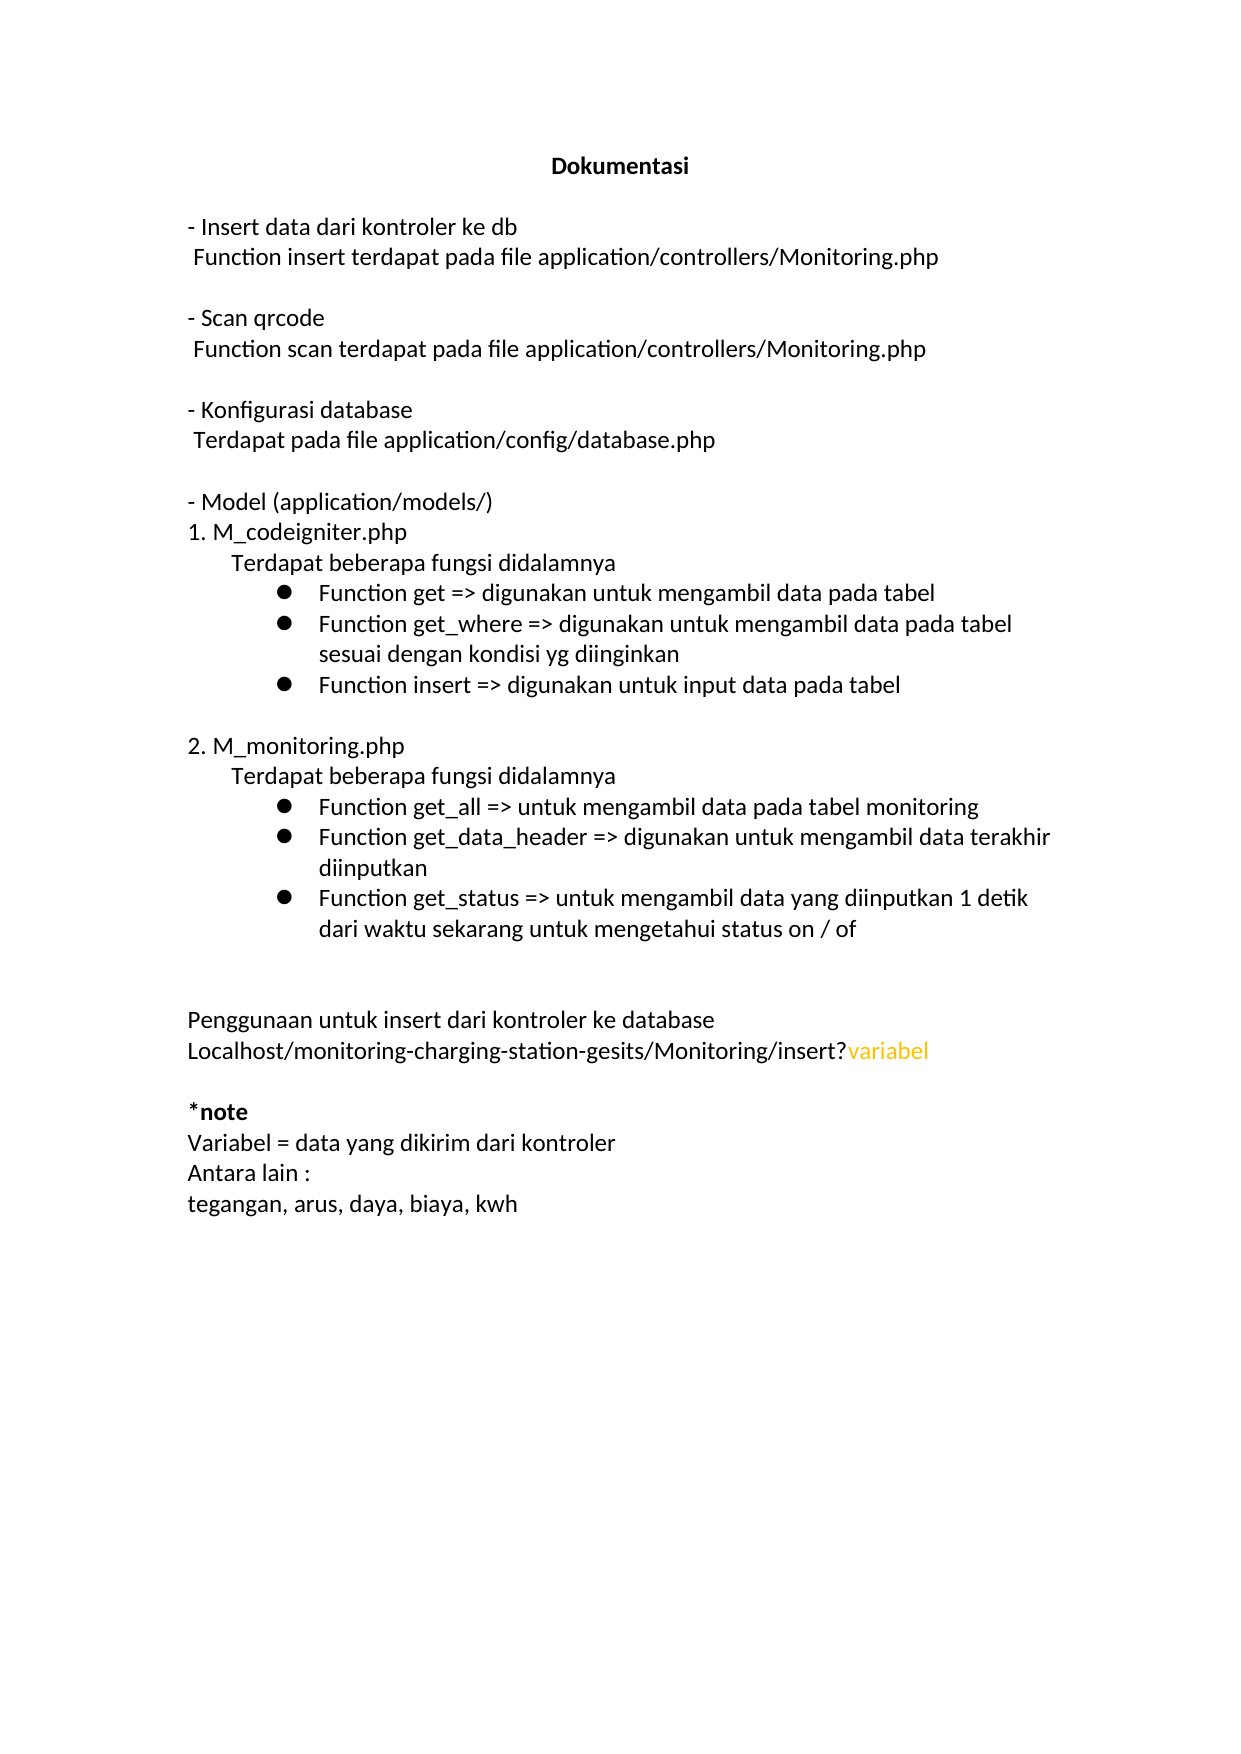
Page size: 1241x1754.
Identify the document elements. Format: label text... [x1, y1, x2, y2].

list *note [187, 1096, 1053, 1127]
text Dokumentasi [187, 150, 1053, 181]
list Function get => digunakan untuk mengambil data pada tabel [275, 577, 1053, 608]
list M_monitoring.php [187, 730, 1053, 760]
list Variabel = data yang dikirim dari kontroler [187, 1127, 1053, 1157]
list M_codeigniter.php [187, 516, 1053, 547]
text - Konfigurasi database [187, 394, 1053, 425]
list Localhost/monitoring-charging-station-gesits/Monitoring/insert?variabel [187, 1035, 1053, 1066]
text - Insert data dari kontroler ke db [187, 211, 1053, 242]
list Antara lain : [187, 1157, 1053, 1188]
list Function insert => digunakan untuk input data pada tabel [275, 669, 1053, 699]
text Function scan terdapat pada file application/controllers/Monitoring.php [187, 333, 1053, 364]
list Function get_where => digunakan untuk mengambil data pada tabel sesuai dengan kondisi yg diinginkan [275, 608, 1053, 669]
list Function get_data_header => digunakan untuk mengambil data terakhir diinputkan [275, 821, 1053, 882]
text - Model (application/models/) [187, 486, 1053, 516]
list tegangan, arus, daya, biaya, kwh [187, 1188, 1053, 1218]
list Terdapat beberapa fungsi didalamnya [187, 547, 1053, 577]
text Terdapat pada file application/config/database.php [187, 425, 1053, 455]
list Function get_status => untuk mengambil data yang diinputkan 1 detik dari waktu sekarang untuk mengetahui status on / of [275, 882, 1053, 943]
text Function insert terdapat pada file application/controllers/Monitoring.php [187, 242, 1053, 272]
list Penggunaan untuk insert dari kontroler ke database [187, 1004, 1053, 1035]
list Function get_all => untuk mengambil data pada tabel monitoring [275, 791, 1053, 821]
text - Scan qrcode [187, 303, 1053, 333]
list Terdapat beberapa fungsi didalamnya [187, 760, 1053, 791]
